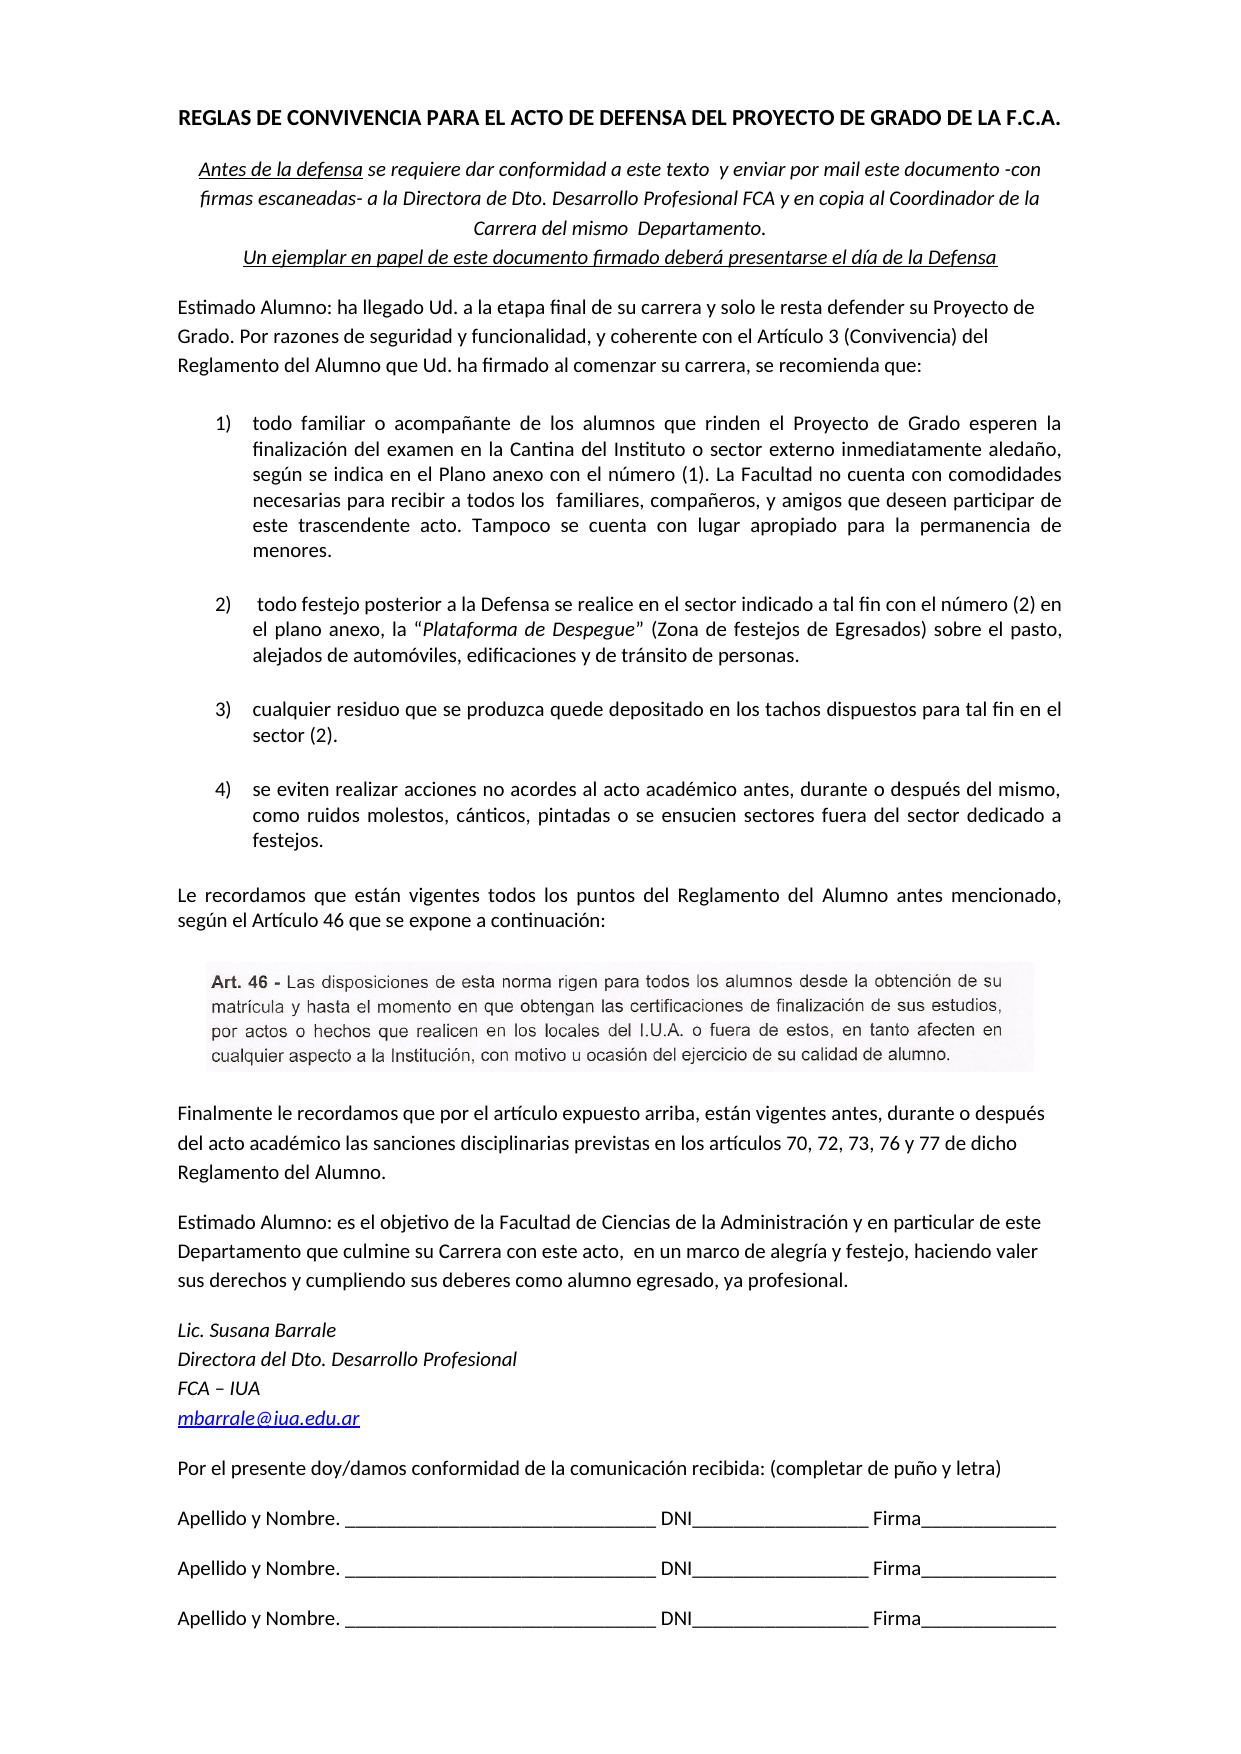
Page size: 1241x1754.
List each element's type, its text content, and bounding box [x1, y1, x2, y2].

text Apellido y Nombre. ______________________________ DNI_________________ Firma_____________ [177, 1505, 1063, 1530]
text Antes de la defensa se requiere dar conformidad a este texto y enviar por mail este documento -con firmas escaneadas- a la Directora de Dto. Desarrollo Profesional FCA y en copia al Coordinador de la Carrera del mismo Departamento. Un ejemplar en papel de este documento firmado deberá presentarse el día de la Defensa [177, 156, 1063, 269]
text Finalmente le recordamos que por el artículo expuesto arriba, están vigentes antes, durante o después del acto académico las sanciones disciplinarias previstas en los artículos 70, 72, 73, 76 y 77 de dicho Reglamento del Alumno. [177, 1101, 1063, 1184]
text Estimado Alumno: ha llegado Ud. a la etapa final de su carrera y solo le resta defender su Proyecto de Grado. Por razones de seguridad y funcionalidad, y coherente con el Artículo 3 (Convivencia) del Reglamento del Alumno que Ud. ha firmado al comenzar su carrera, se recomienda que: [177, 294, 1063, 378]
text Estimado Alumno: es el objetivo de la Facultad de Ciencias de la Administración y en particular de este Departamento que culmine su Carrera con este acto, en un marco de alegría y festejo, haciendo valer sus derechos y cumpliendo sus deberes como alumno egresado, ya profesional. [177, 1209, 1063, 1293]
text Apellido y Nombre. ______________________________ DNI_________________ Firma_____________ [177, 1555, 1063, 1580]
list cualquier residuo que se produzca quede depositado en los tachos dispuestos para tal fin en el sector (2). [215, 697, 1063, 747]
text REGLAS DE CONVIVENCIA PARA EL ACTO DE DEFENSA DEL PROYECTO DE GRADO DE LA F.C.A. [177, 103, 1063, 131]
text Por el presente doy/damos conformidad de la comunicación recibida: (completar de puño y letra) [177, 1455, 1063, 1480]
list todo festejo posterior a la Defensa se realice en el sector indicado a tal fin con el número (2) en el plano anexo, la “Plataforma de Despegue” (Zona de festejos de Egresados) sobre el pasto, alejados de automóviles, edificaciones y de tránsito de personas. [215, 591, 1063, 667]
text Le recordamos que están vigentes todos los puntos del Reglamento del Alumno antes mencionado, según el Artículo 46 que se expone a continuación: [177, 882, 1063, 933]
list se eviten realizar acciones no acordes al acto académico antes, durante o después del mismo, como ruidos molestos, cánticos, pintadas o se ensucien sectores fuera del sector dedicado a festejos. [215, 777, 1063, 853]
text Lic. Susana Barrale Directora del Dto. Desarrollo Profesional FCA – IUA mbarrale@iua.edu.ar [177, 1317, 1063, 1430]
list todo familiar o acompañante de los alumnos que rinden el Proyecto de Grado esperen la finalización del examen en la Cantina del Instituto o sector externo inmediatamente aledaño, según se indica en el Plano anexo con el número (1). La Facultad no cuenta con comodidades necesarias para recibir a todos los familiares, compañeros, y amigos que deseen participar de este trascendente acto. Tampoco se cuenta con lugar apropiado para la permanencia de menores. [215, 411, 1063, 563]
text Apellido y Nombre. ______________________________ DNI_________________ Firma_____________ [177, 1605, 1063, 1630]
